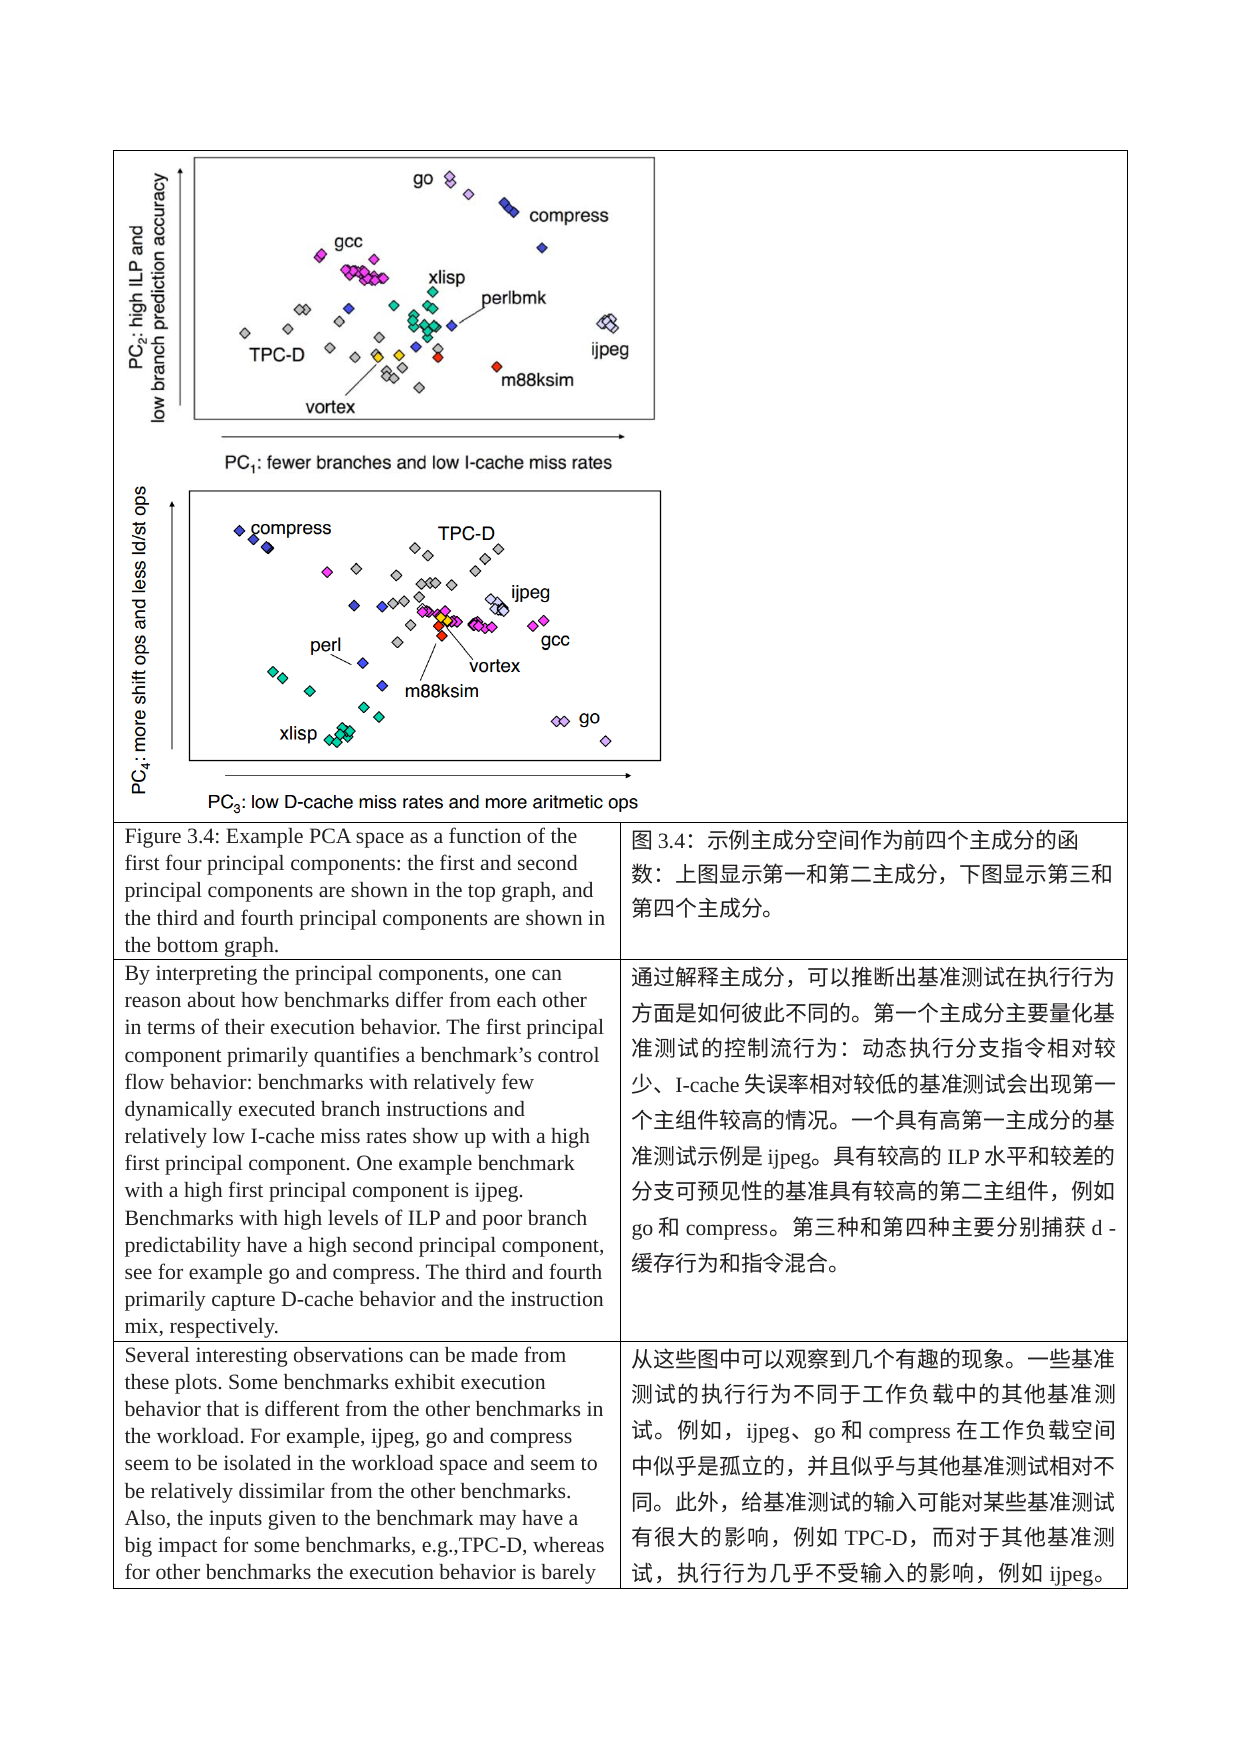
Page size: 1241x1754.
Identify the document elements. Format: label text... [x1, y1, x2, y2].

table_cell 图3.4：示例主成分空间作为前四个主成分的函数：上图显示第一和第二主成分，下图显示第三和第四个主成分。 [621, 823, 1127, 959]
table_cell 通过解释主成分，可以推断出基准测试在执行行为方面是如何彼此不同的。第一个主成分主要量化基准测试的控制流行为：动态执行分支指令相对较少、I-cache失误率相对较低的基准测试会出现第一个主组件较高的情况。一个具有高第一主成分的基准测试示例是ijpeg。具有较高的ILP水平和较差的分支可预见性的基准具有较高的第二主组件，例如go和compress。第三种和第四种主要分别捕获d -缓存行为和指令混合。 [621, 960, 1127, 1341]
picture [124, 478, 670, 820]
table_cell By interpreting the principal components, one can reason about how benchmarks differ from each other in terms of their execution behavior. The first principal component primarily quantifies a benchmark’s control flow behavior: benchmarks with relatively few dynamically executed branch instructions and relatively low I-cache miss rates show up with a high first principal component. One example benchmark with a high first principal component is ijpeg. Benchmarks with high levels of ILP and poor branch predictability have a high second principal component, see for example go and compress. The third and fourth primarily capture D-cache behavior and the instruction mix, respectively. [114, 960, 620, 1341]
table_cell [114, 151, 1127, 822]
picture [124, 151, 660, 477]
table_cell Figure 3.4: Example PCA space as a function of the first four principal components: the first and second principal components are shown in the top graph, and the third and fourth principal components are shown in the bottom graph. [114, 823, 620, 959]
